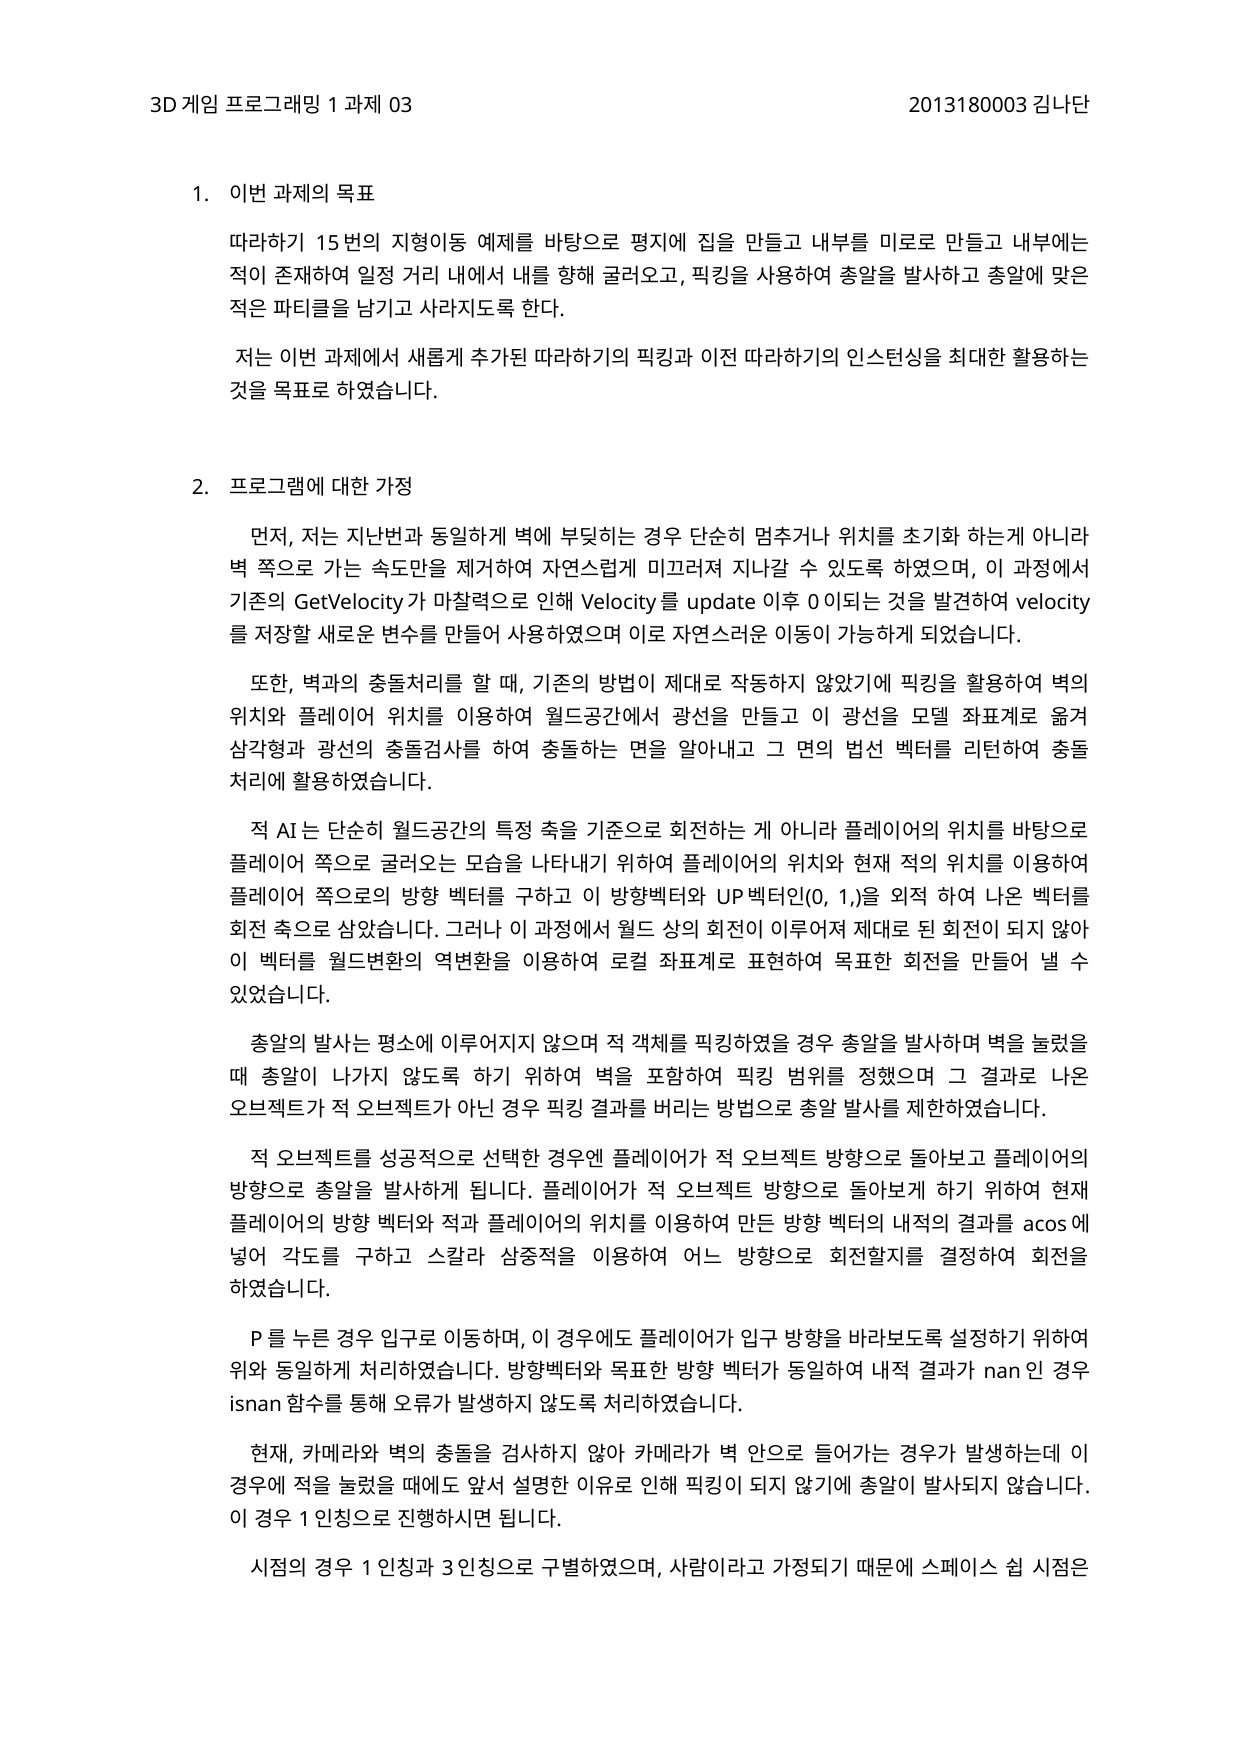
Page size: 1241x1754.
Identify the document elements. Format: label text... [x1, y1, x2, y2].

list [229, 1552, 1090, 1582]
list P를 누른 경우 입구로 이동하며, 이 경우에도 플레이어가 입구 방향을 바라보도록 설정하기 위하여 위와 동일하게 처리하였습니다. 방향벡터와 목표한 방향 벡터가 동일하여 내적 결과가 nan인 경우 isnan함수를 통해 오류가 발생하지 않도록 처리하였습니다. [229, 1322, 1090, 1418]
list 프로그램에 대한 가정 [192, 471, 1090, 501]
list 현재, 카메라와 벽의 충돌을 검사하지 않아 카메라가 벽 안으로 들어가는 경우가 발생하는데 이 경우에 적을 눌렀을 때에도 앞서 설명한 이유로 인해 픽킹이 되지 않기에 총알이 발사되지 않습니다. 이 경우 1인칭으로 진행하시면 됩니다. [229, 1437, 1090, 1533]
list 저는 이번 과제에서 새롭게 추가된 따라하기의 픽킹과 이전 따라하기의 인스턴싱을 최대한 활용하는 것을 목표로 하였습니다. [229, 341, 1090, 404]
list 적 오브젝트를 성공적으로 선택한 경우엔 플레이어가 적 오브젝트 방향으로 돌아보고 플레이어의 방향으로 총알을 발사하게 됩니다. 플레이어가 적 오브젝트 방향으로 돌아보게 하기 위하여 현재 플레이어의 방향 벡터와 적과 플레이어의 위치를 이용하여 만든 방향 벡터의 내적의 결과를 acos에 넣어 각도를 구하고 스칼라 삼중적을 이용하여 어느 방향으로 회전할지를 결정하여 회전을 하였습니다. [229, 1142, 1090, 1303]
list 이번 과제의 목표 [192, 177, 1090, 207]
list 따라하기 15번의 지형이동 예제를 바탕으로 평지에 집을 만들고 내부를 미로로 만들고 내부에는 적이 존재하여 일정 거리 내에서 내를 향해 굴러오고, 픽킹을 사용하여 총알을 발사하고 총알에 맞은 적은 파티클을 남기고 사라지도록 한다. [229, 227, 1090, 322]
list 적 AI는 단순히 월드공간의 특정 축을 기준으로 회전하는 게 아니라 플레이어의 위치를 바탕으로 플레이어 쪽으로 굴러오는 모습을 나타내기 위하여 플레이어의 위치와 현재 적의 위치를 이용하여 플레이어 쪽으로의 방향 벡터를 구하고 이 방향벡터와 UP벡터인(0, 1,)을 외적 하여 나온 벡터를 회전 축으로 삼았습니다. 그러나 이 과정에서 월드 상의 회전이 이루어져 제대로 된 회전이 되지 않아 이 벡터를 월드변환의 역변환을 이용하여 로컬 좌표계로 표현하여 목표한 회전을 만들어 낼 수 있었습니다. [229, 815, 1090, 1008]
list 또한, 벽과의 충돌처리를 할 때, 기존의 방법이 제대로 작동하지 않았기에 픽킹을 활용하여 벽의 위치와 플레이어 위치를 이용하여 월드공간에서 광선을 만들고 이 광선을 모델 좌표계로 옮겨 삼각형과 광선의 충돌검사를 하여 충돌하는 면을 알아내고 그 면의 법선 벡터를 리턴하여 충돌 처리에 활용하였습니다. [229, 667, 1090, 796]
list 먼저, 저는 지난번과 동일하게 벽에 부딪히는 경우 단순히 멈추거나 위치를 초기화 하는게 아니라 벽 쪽으로 가는 속도만을 제거하여 자연스럽게 미끄러져 지나갈 수 있도록 하였으며, 이 과정에서 기존의 GetVelocity가 마찰력으로 인해 Velocity를 update 이후 0이되는 것을 발견하여 velocity를 저장할 새로운 변수를 만들어 사용하였으며 이로 자연스러운 이동이 가능하게 되었습니다. [229, 520, 1090, 648]
list 총알의 발사는 평소에 이루어지지 않으며 적 객체를 픽킹하였을 경우 총알을 발사하며 벽을 눌렀을 때 총알이 나가지 않도록 하기 위하여 벽을 포함하여 픽킹 범위를 정했으며 그 결과로 나온 오브젝트가 적 오브젝트가 아닌 경우 픽킹 결과를 버리는 방법으로 총알 발사를 제한하였습니다. [229, 1027, 1090, 1123]
